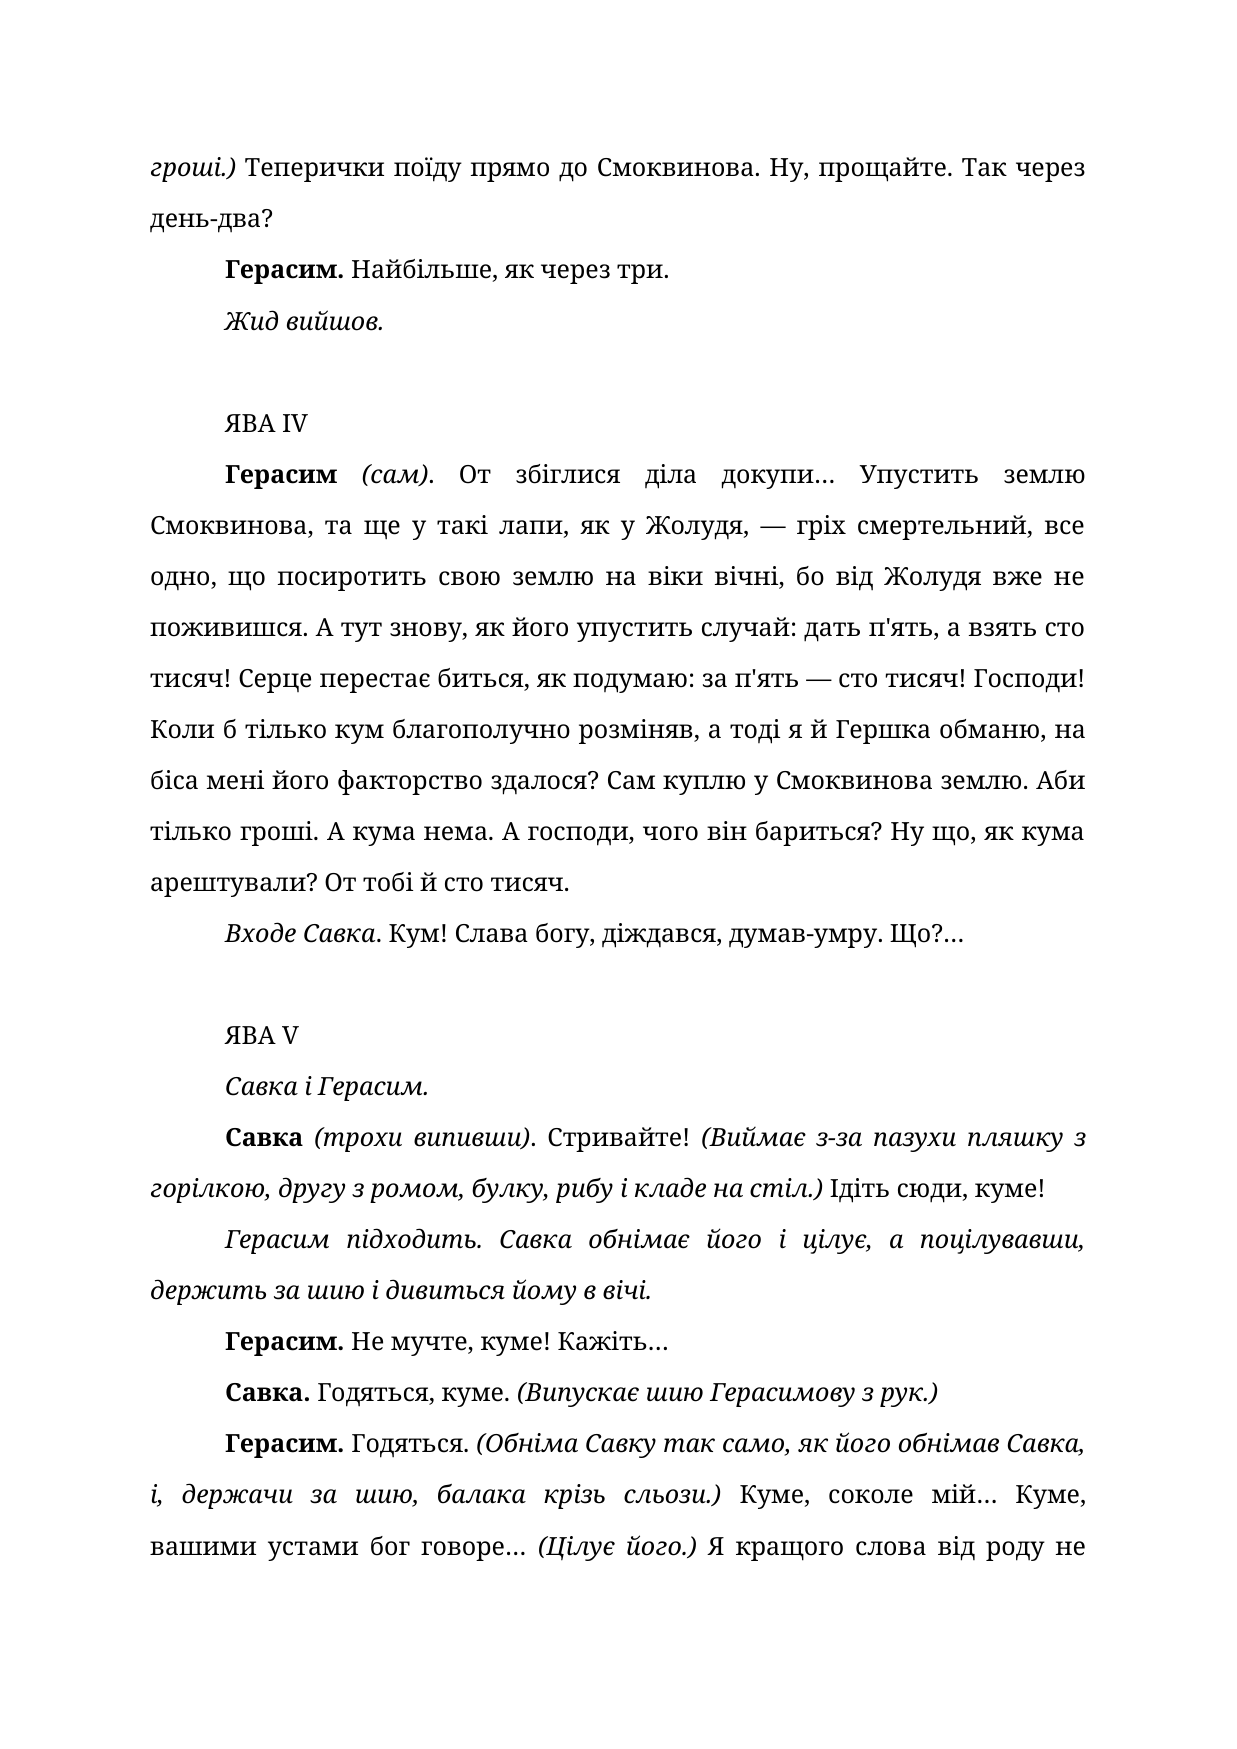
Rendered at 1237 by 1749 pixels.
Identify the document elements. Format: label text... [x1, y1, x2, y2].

text Входе Савка. Кум! Слава богу, діждався, думав-умру. Що?… [150, 916, 1086, 950]
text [150, 1426, 1086, 1562]
text ЯВА IV [150, 405, 1086, 439]
text Герасим. Не мучте, куме! Кажіть… [150, 1324, 1086, 1358]
text Савка (трохи випивши). Стривайте! (Виймає з-за пазухи пляшку з горілкою, другу з ромом, булку, рибу і кладе на стіл.) Ідіть сюди, куме! [150, 1120, 1086, 1205]
text ЯВА V [150, 1018, 1086, 1052]
text Герасим підходить. Савка обнімає його і цілує, а поцілувавши, держить за шию і дивиться йому в вічі. [150, 1222, 1086, 1307]
text Савка. Годяться, куме. (Випускає шию Герасимову з рук.) [150, 1375, 1086, 1409]
text Герасим. Найбільше, як через три. [150, 252, 1086, 286]
text Савка і Герасим. [150, 1069, 1086, 1103]
text Жид вийшов. [150, 303, 1086, 337]
text Герасим (сам). От збіглися діла докупи… Упустить землю Смоквинова, та ще у такі лапи, як у Жолудя, — гріх смертельний, все одно, що посиротить свою землю на віки вічні, бо від Жолудя вже не поживишся. А тут знову, як його упустить случай: дать п'ять, а взять сто тисяч! Серце перестає биться, як подумаю: за п'ять — сто тисяч! Господи! Коли б тілько кум благополучно розміняв, а тоді я й Гершка обманю, на біса мені його факторство здалося? Сам куплю у Смоквинова землю. Аби тілько гроші. А кума нема. А господи, чого він бариться? Ну що, як кума арештували? От тобі й сто тисяч. [150, 456, 1086, 899]
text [150, 150, 1086, 235]
